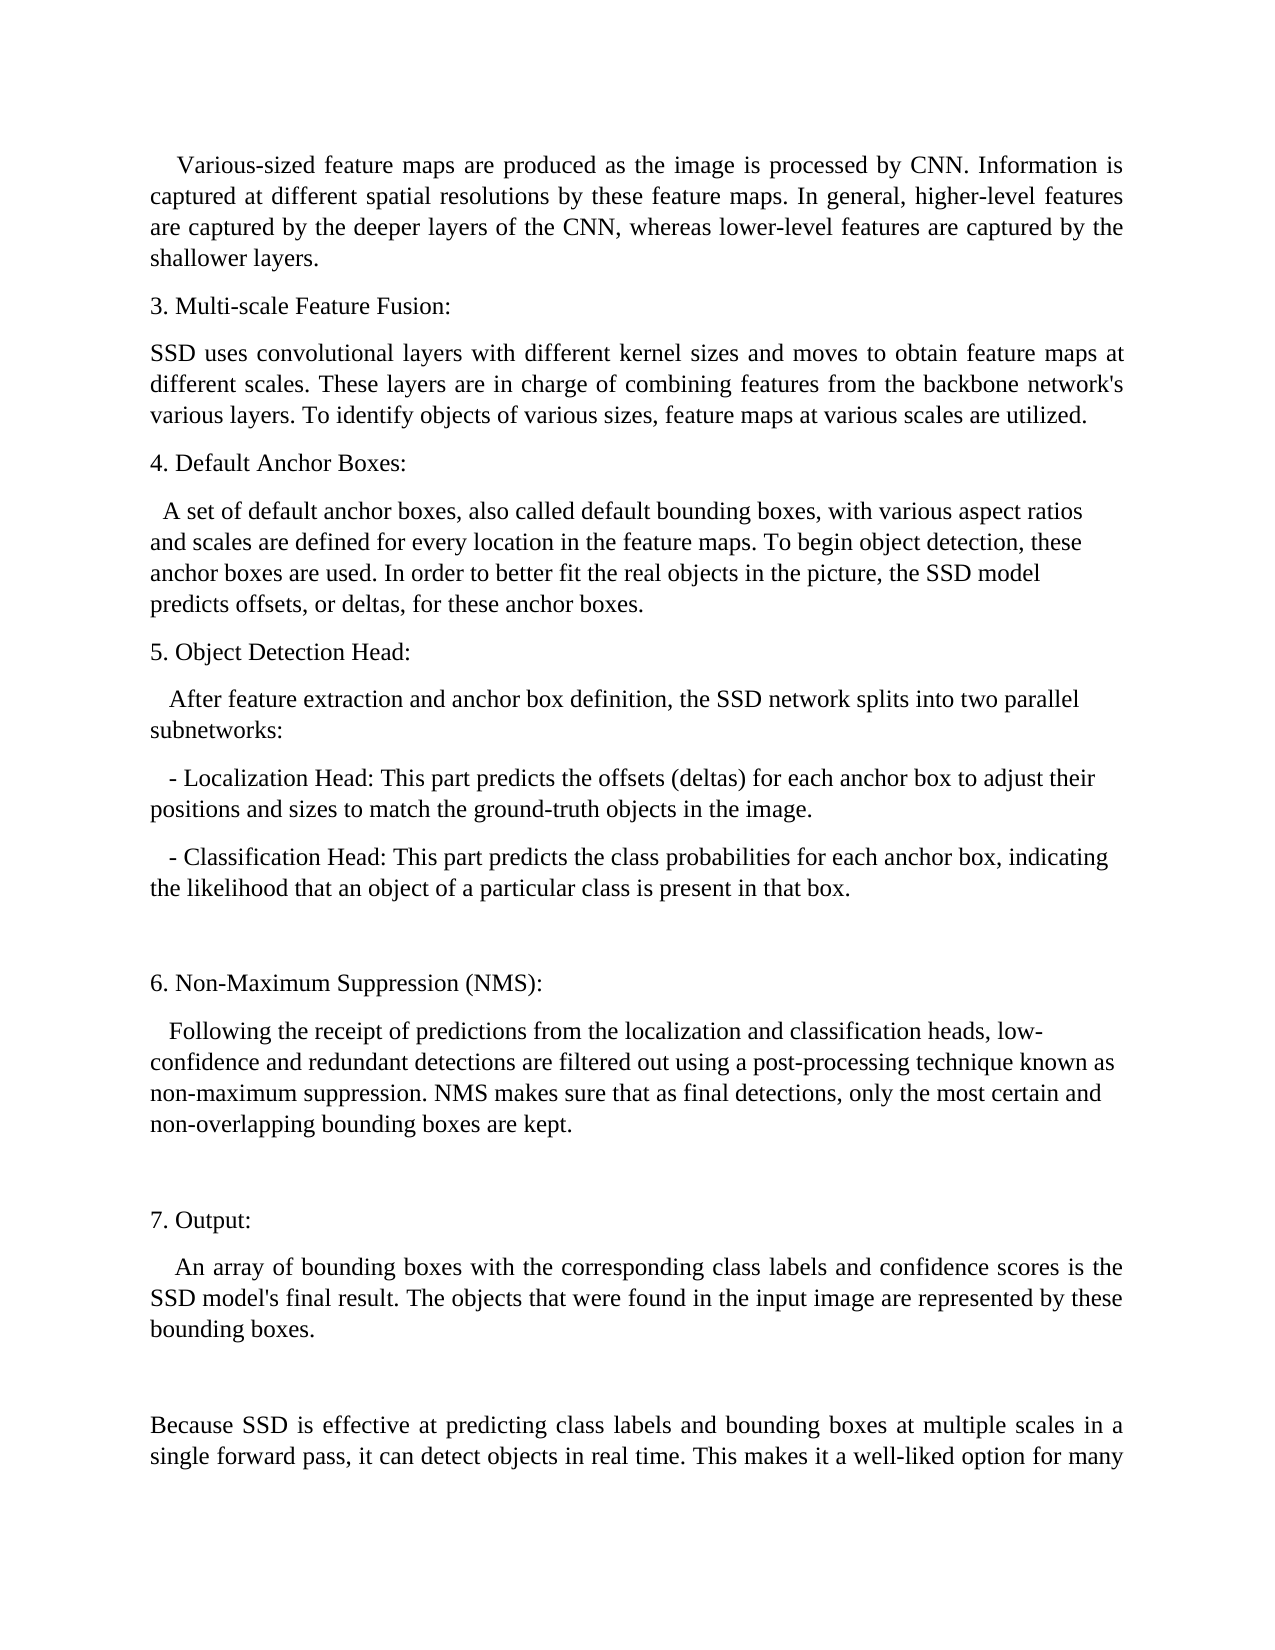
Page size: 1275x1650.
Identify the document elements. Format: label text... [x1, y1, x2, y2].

text 6. Non-Maximum Suppression (NMS): [150, 968, 1125, 997]
text An array of bounding boxes with the corresponding class labels and confidence scores is the SSD model's final result. The objects that were found in the input image are represented by these bounding boxes. [150, 1252, 1125, 1343]
text 4. Default Anchor Boxes: [150, 448, 1125, 477]
text After feature extraction and anchor box definition, the SSD network splits into two parallel subnetworks: [150, 684, 1125, 744]
text - Localization Head: This part predicts the offsets (deltas) for each anchor box to adjust their positions and sizes to match the ground-truth objects in the image. [150, 763, 1125, 823]
text SSD uses convolutional layers with different kernel sizes and moves to obtain feature maps at different scales. These layers are in charge of combining features from the backbone network's various layers. To identify objects of various sizes, feature maps at various scales are utilized. [150, 338, 1125, 429]
text 5. Object Detection Head: [150, 637, 1125, 666]
text - Classification Head: This part predicts the class probabilities for each anchor box, indicating the likelihood that an object of a particular class is present in that box. [150, 842, 1125, 902]
text Following the receipt of predictions from the localization and classification heads, low-confidence and redundant detections are filtered out using a post-processing technique known as non-maximum suppression. NMS makes sure that as final detections, only the most certain and non-overlapping bounding boxes are kept. [150, 1016, 1125, 1138]
text A set of default anchor boxes, also called default bounding boxes, with various aspect ratios and scales are defined for every location in the feature maps. To begin object detection, these anchor boxes are used. In order to better fit the real objects in the picture, the SSD model predicts offsets, or deltas, for these anchor boxes. [150, 496, 1125, 618]
text 7. Output: [150, 1205, 1125, 1233]
text Various-sized feature maps are produced as the image is processed by CNN. Information is captured at different spatial resolutions by these feature maps. In general, higher-level features are captured by the deeper layers of the CNN, whereas lower-level features are captured by the shallower layers. [150, 150, 1125, 272]
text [150, 1410, 1125, 1470]
text 3. Multi-scale Feature Fusion: [150, 291, 1125, 319]
